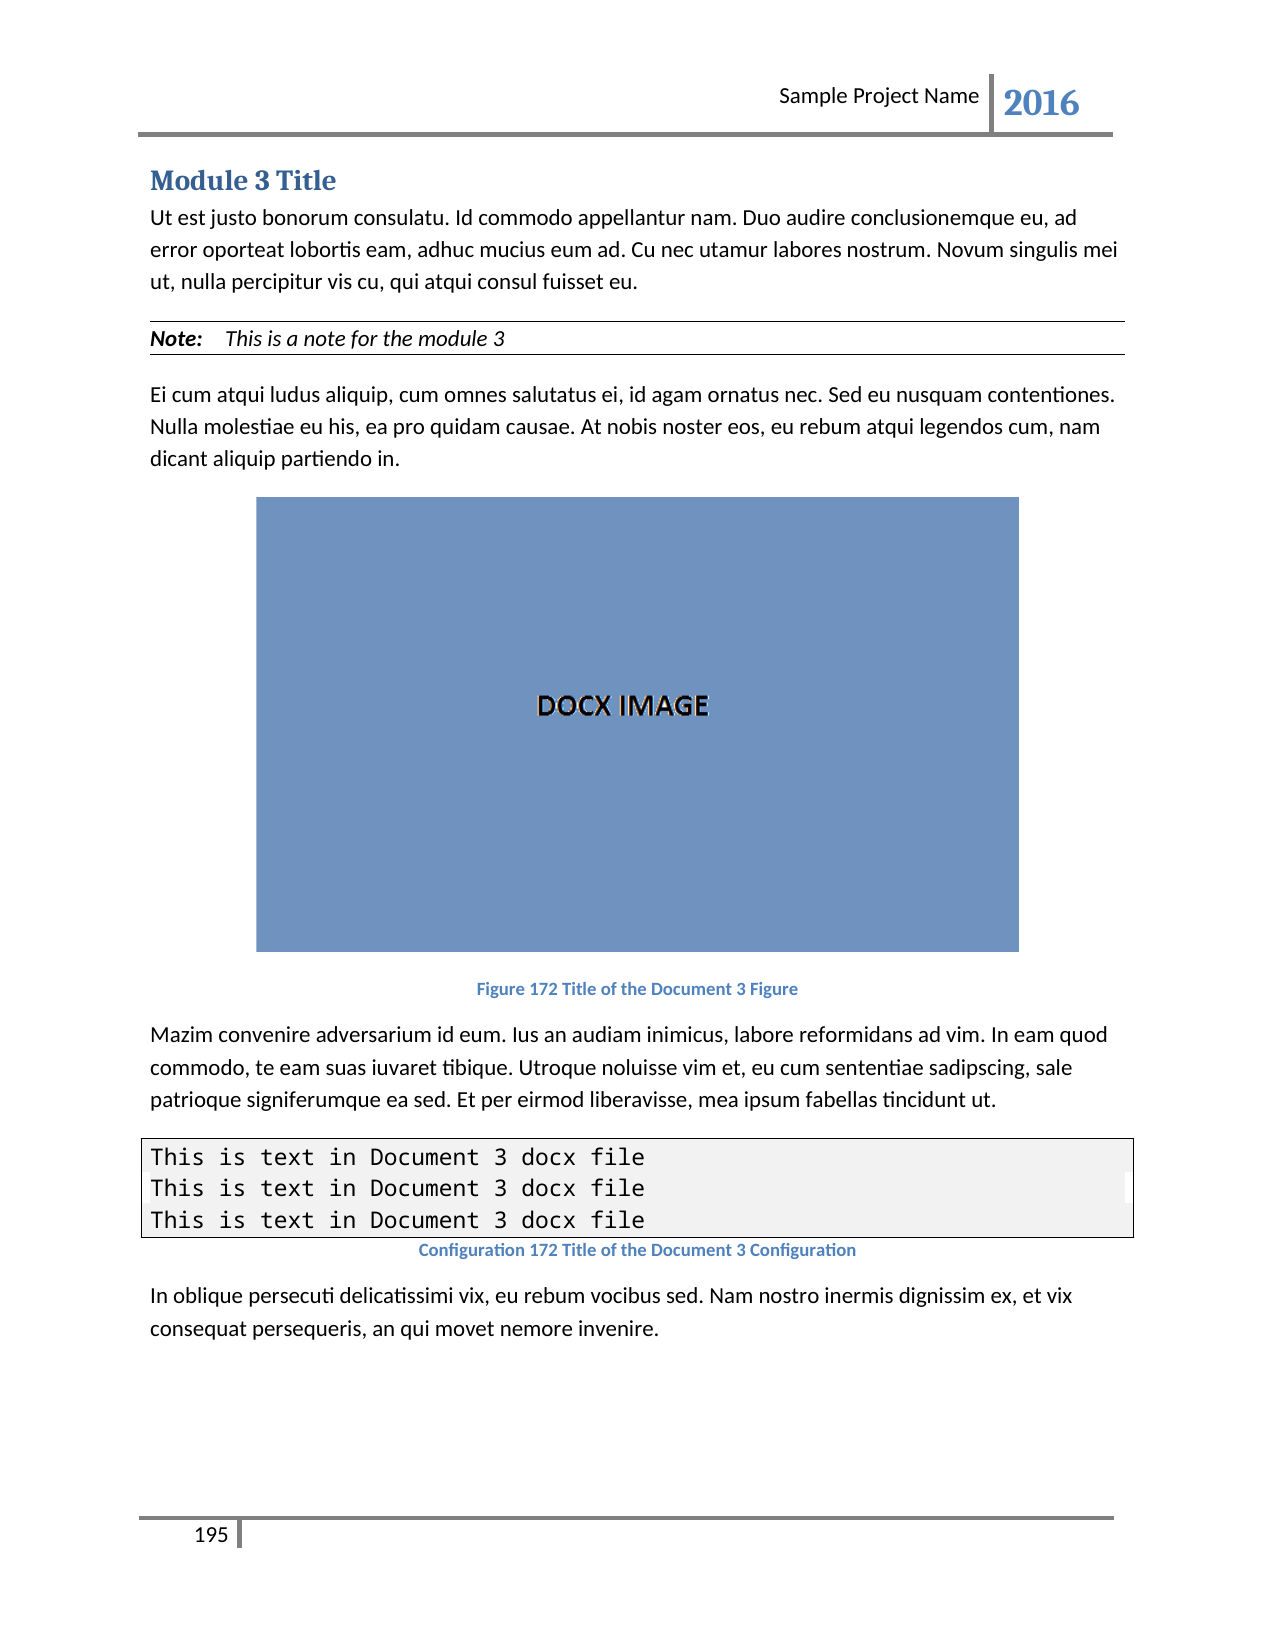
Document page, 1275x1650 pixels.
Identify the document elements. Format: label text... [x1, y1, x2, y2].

subtitle Module 3 Title [150, 164, 1125, 198]
text Ei cum atqui ludus aliquip, cum omnes salutatus ei, id agam ornatus nec. Sed eu nusquam contentiones. Nulla molestiae eu his, ea pro quidam causae. At nobis noster eos, eu rebum atqui legendos cum, nam dicant aliquip partiendo in. [150, 380, 1125, 472]
text Mazim convenire adversarium id eum. Ius an audiam inimicus, labore reformidans ad vim. In eam quod commodo, te eam suas iuvaret tibique. Utroque noluisse vim et, eu cum sententiae sadipscing, sale patrioque signiferumque ea sed. Et per eirmod liberavisse, mea ipsum fabellas tincidunt ut. [150, 1021, 1125, 1113]
text This is text in Document 3 docx file [150, 1172, 1125, 1200]
text Note: This is a note for the module 3 [150, 322, 1125, 354]
text This is text in Document 3 docx file [142, 1200, 1133, 1237]
text In oblique persecuti delicatissimi vix, eu rebum vocibus sed. Nam nostro inermis dignissim ex, et vix consequat persequeris, an qui movet nemore invenire. [150, 1282, 1125, 1342]
text This is text in Document 3 docx file [142, 1139, 1133, 1172]
text Ut est justo bonorum consulatu. Id commodo appellantur nam. Duo audire conclusionemque eu, ad error oporteat lobortis eam, adhuc mucius eum ad. Cu nec utamur labores nostrum. Novum singulis mei ut, nulla percipitur vis cu, qui atqui consul fuisset eu. [150, 203, 1125, 296]
picture [256, 497, 1019, 952]
